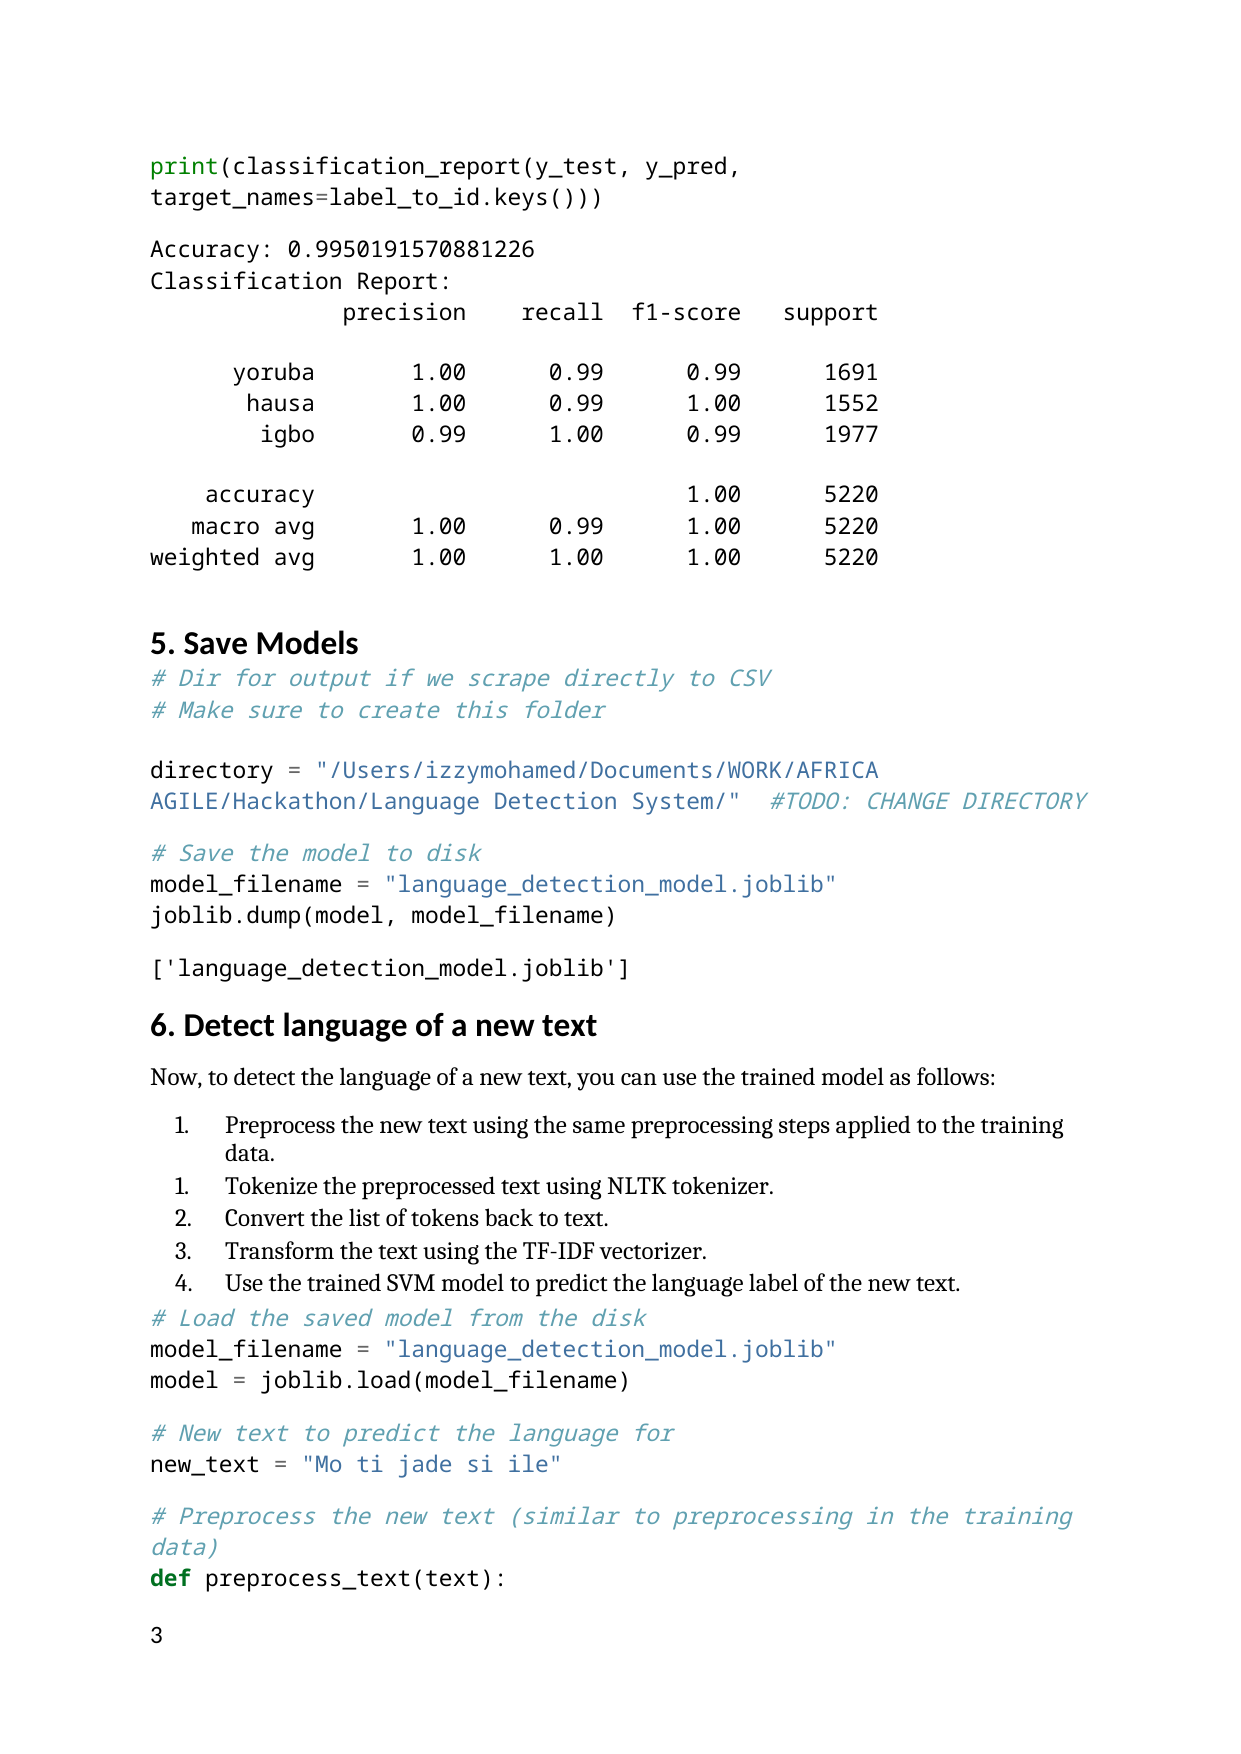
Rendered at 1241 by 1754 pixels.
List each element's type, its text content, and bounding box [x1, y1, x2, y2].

list Convert the list of tokens back to text. [175, 1204, 1090, 1233]
text Now, to detect the language of a new text, you can use the trained model as follows: [150, 1063, 1090, 1092]
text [150, 150, 1090, 212]
text Accuracy: 0.9950191570881226 Classification Report: precision recall f1-score support yoruba 1.00 0.99 0.99 1691 hausa 1.00 0.99 1.00 1552 igbo 0.99 1.00 0.99 1977 accuracy 1.00 5220 macro avg 1.00 0.99 1.00 5220 weighted avg 1.00 1.00 1.00 5220 [150, 233, 1090, 601]
text # New text to predict the language for new_text = "Mo ti jade si ile" [150, 1416, 1090, 1479]
list Tokenize the preprocessed text using NLTK tokenizer. [175, 1172, 1090, 1201]
text # Save the model to disk model_filename = "language_detection_model.joblib" joblib.dump(model, model_filename) [150, 837, 1090, 931]
text ['language_detection_model.joblib'] [150, 952, 1090, 983]
text # Dir for output if we scrape directly to CSV # Make sure to create this folder directory = "/Users/izzymohamed/Documents/WORK/AFRICA AGILE/Hackathon/Language Detection System/" #TODO: CHANGE DIRECTORY [150, 662, 1090, 816]
subtitle 5. Save Models [150, 622, 1090, 662]
subtitle 6. Detect language of a new text [150, 1004, 1090, 1044]
list Transform the text using the TF-IDF vectorizer. [175, 1237, 1090, 1266]
text # Load the saved model from the disk model_filename = "language_detection_model.joblib" model = joblib.load(model_filename) [150, 1302, 1090, 1396]
list Use the trained SVM model to predict the language label of the new text. [175, 1269, 1090, 1298]
list Preprocess the new text using the same preprocessing steps applied to the training data. [175, 1111, 1090, 1168]
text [150, 1500, 1090, 1593]
